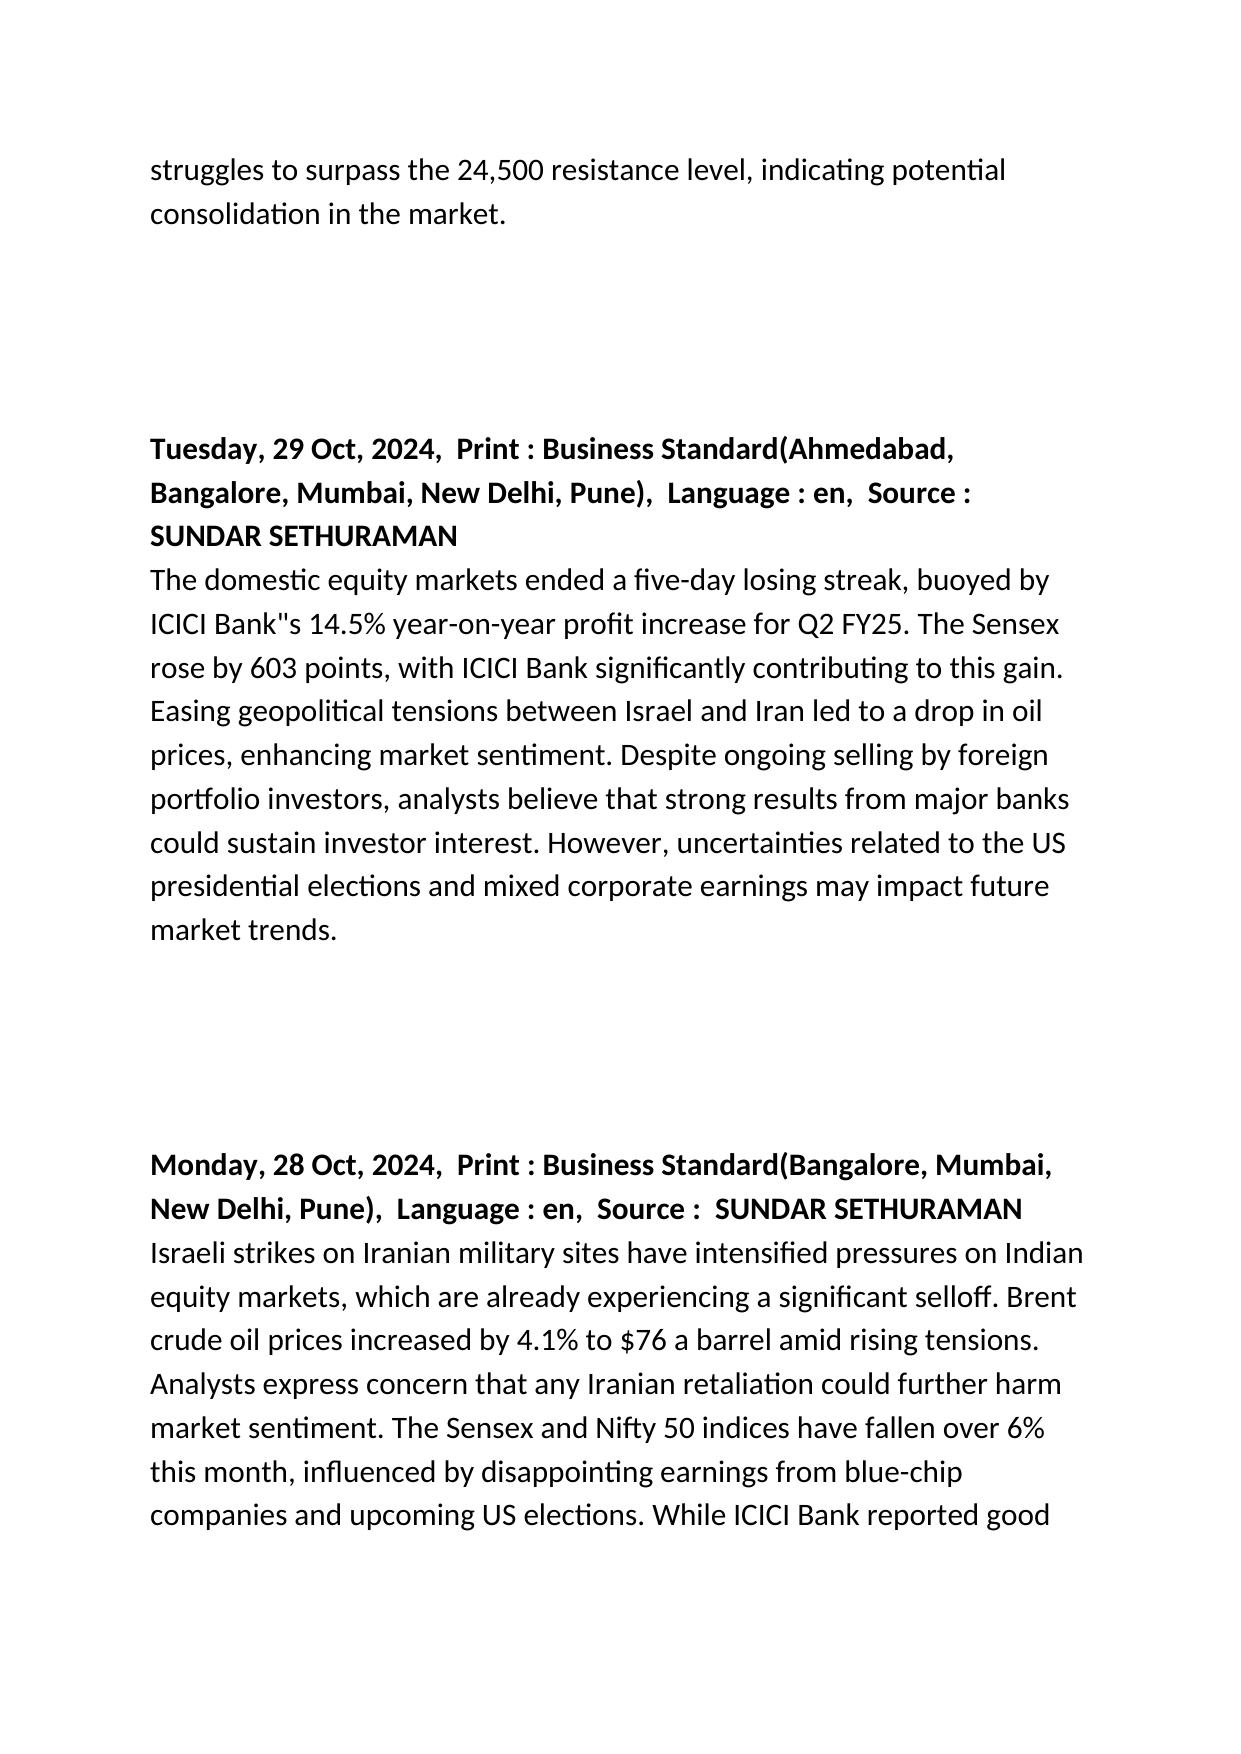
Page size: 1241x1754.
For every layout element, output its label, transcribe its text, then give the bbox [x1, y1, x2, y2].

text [150, 150, 1090, 232]
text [150, 1145, 1090, 1533]
text Tuesday, 29 Oct, 2024, Print : Business Standard(Ahmedabad, Bangalore, Mumbai, New Delhi, Pune), Language : en, Source : SUNDAR SETHURAMAN The domestic equity markets ended a five-day losing streak, buoyed by ICICI Bank"s 14.5% year-on-year profit increase for Q2 FY25. The Sensex rose by 603 points, with ICICI Bank significantly contributing to this gain. Easing geopolitical tensions between Israel and Iran led to a drop in oil prices, enhancing market sentiment. Despite ongoing selling by foreign portfolio investors, analysts believe that strong results from major banks could sustain investor interest. However, uncertainties related to the US presidential elections and mixed corporate earnings may impact future market trends. [150, 429, 1090, 948]
